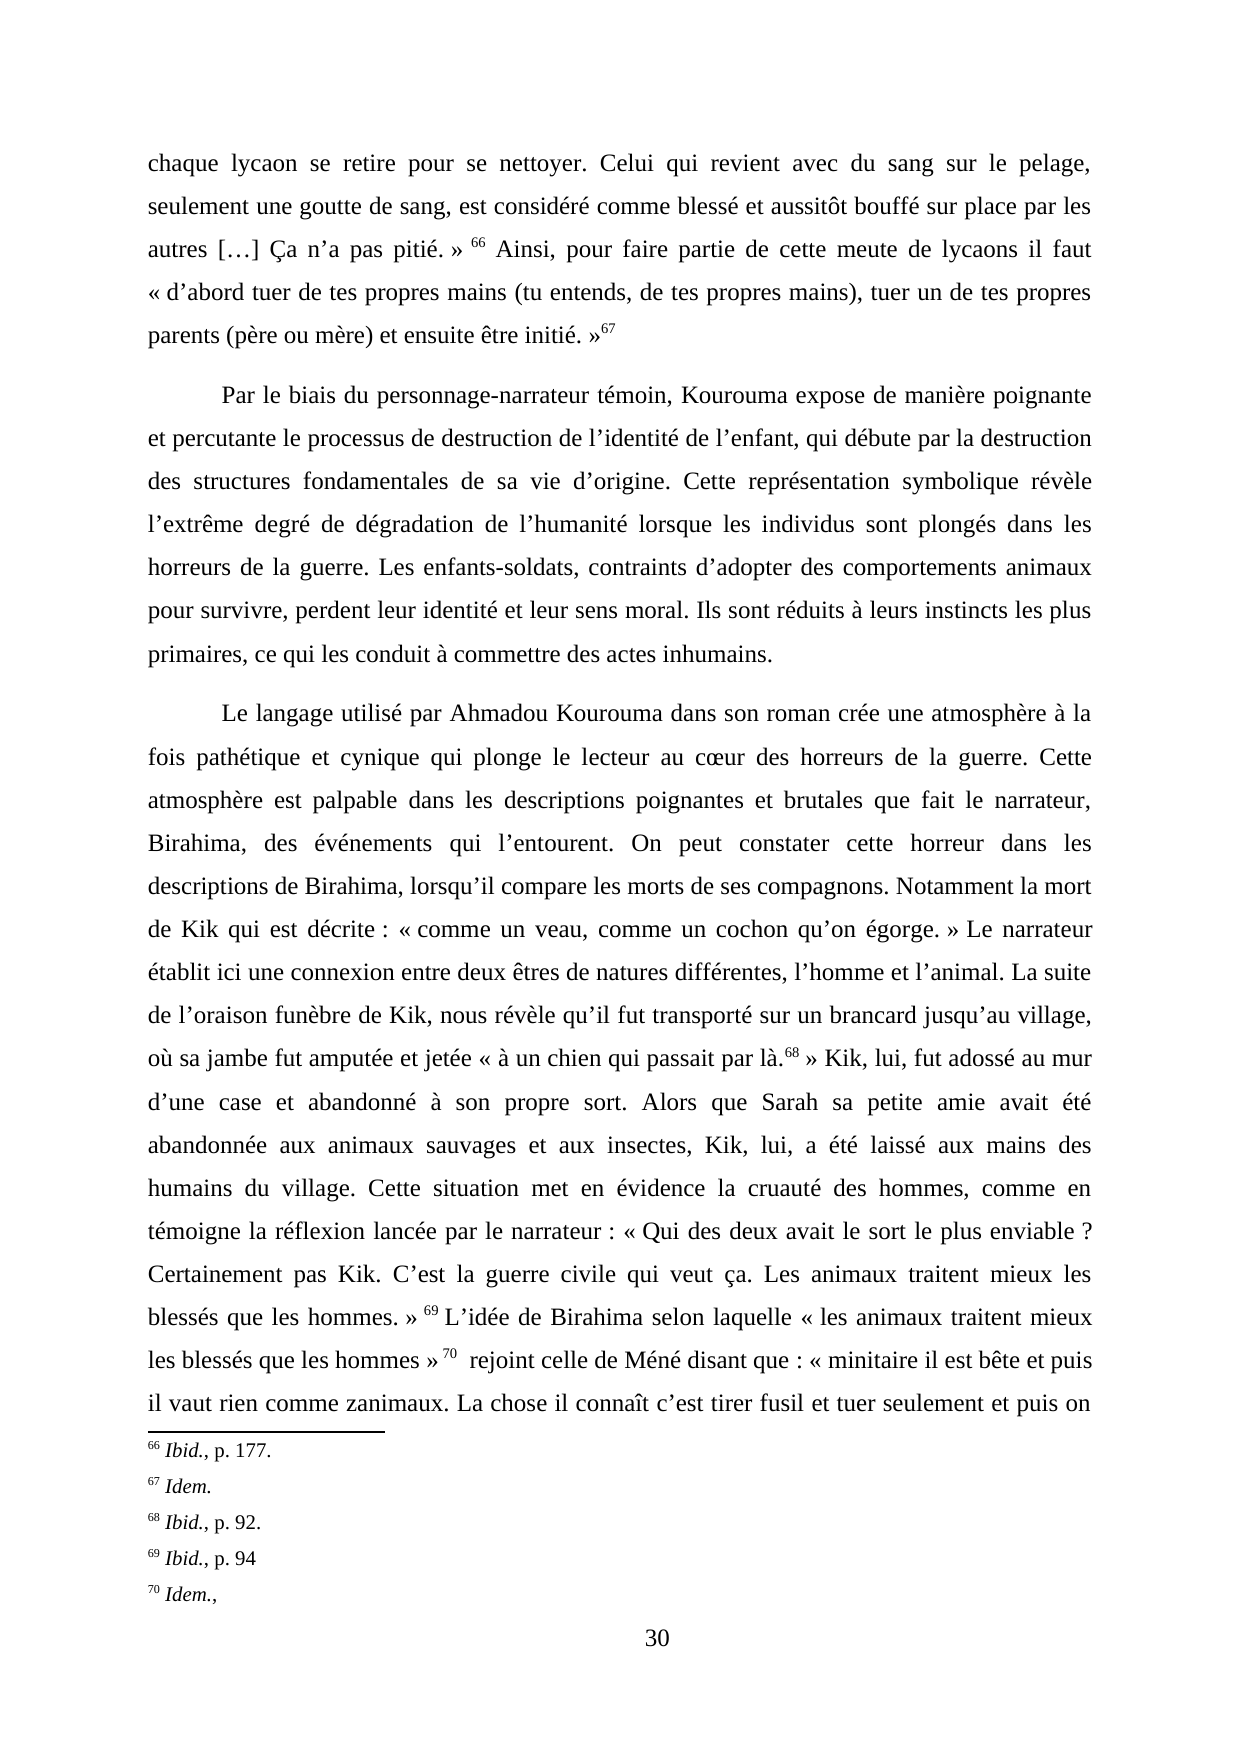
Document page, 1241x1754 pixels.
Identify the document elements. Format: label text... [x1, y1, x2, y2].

text Par le biais du personnage-narrateur témoin, Kourouma expose de manière poignante et percutante le processus de destruction de l’identité de l’enfant, qui débute par la destruction des structures fondamentales de sa vie d’origine. Cette représentation symbolique révèle l’extrême degré de dégradation de l’humanité lorsque les individus sont plongés dans les horreurs de la guerre. Les enfants-soldats, contraints d’adopter des comportements animaux pour survivre, perdent leur identité et leur sens moral. Ils sont réduits à leurs instincts les plus primaires, ce qui les conduit à commettre des actes inhumains. [148, 380, 1093, 667]
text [148, 698, 1093, 1417]
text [148, 148, 1093, 349]
